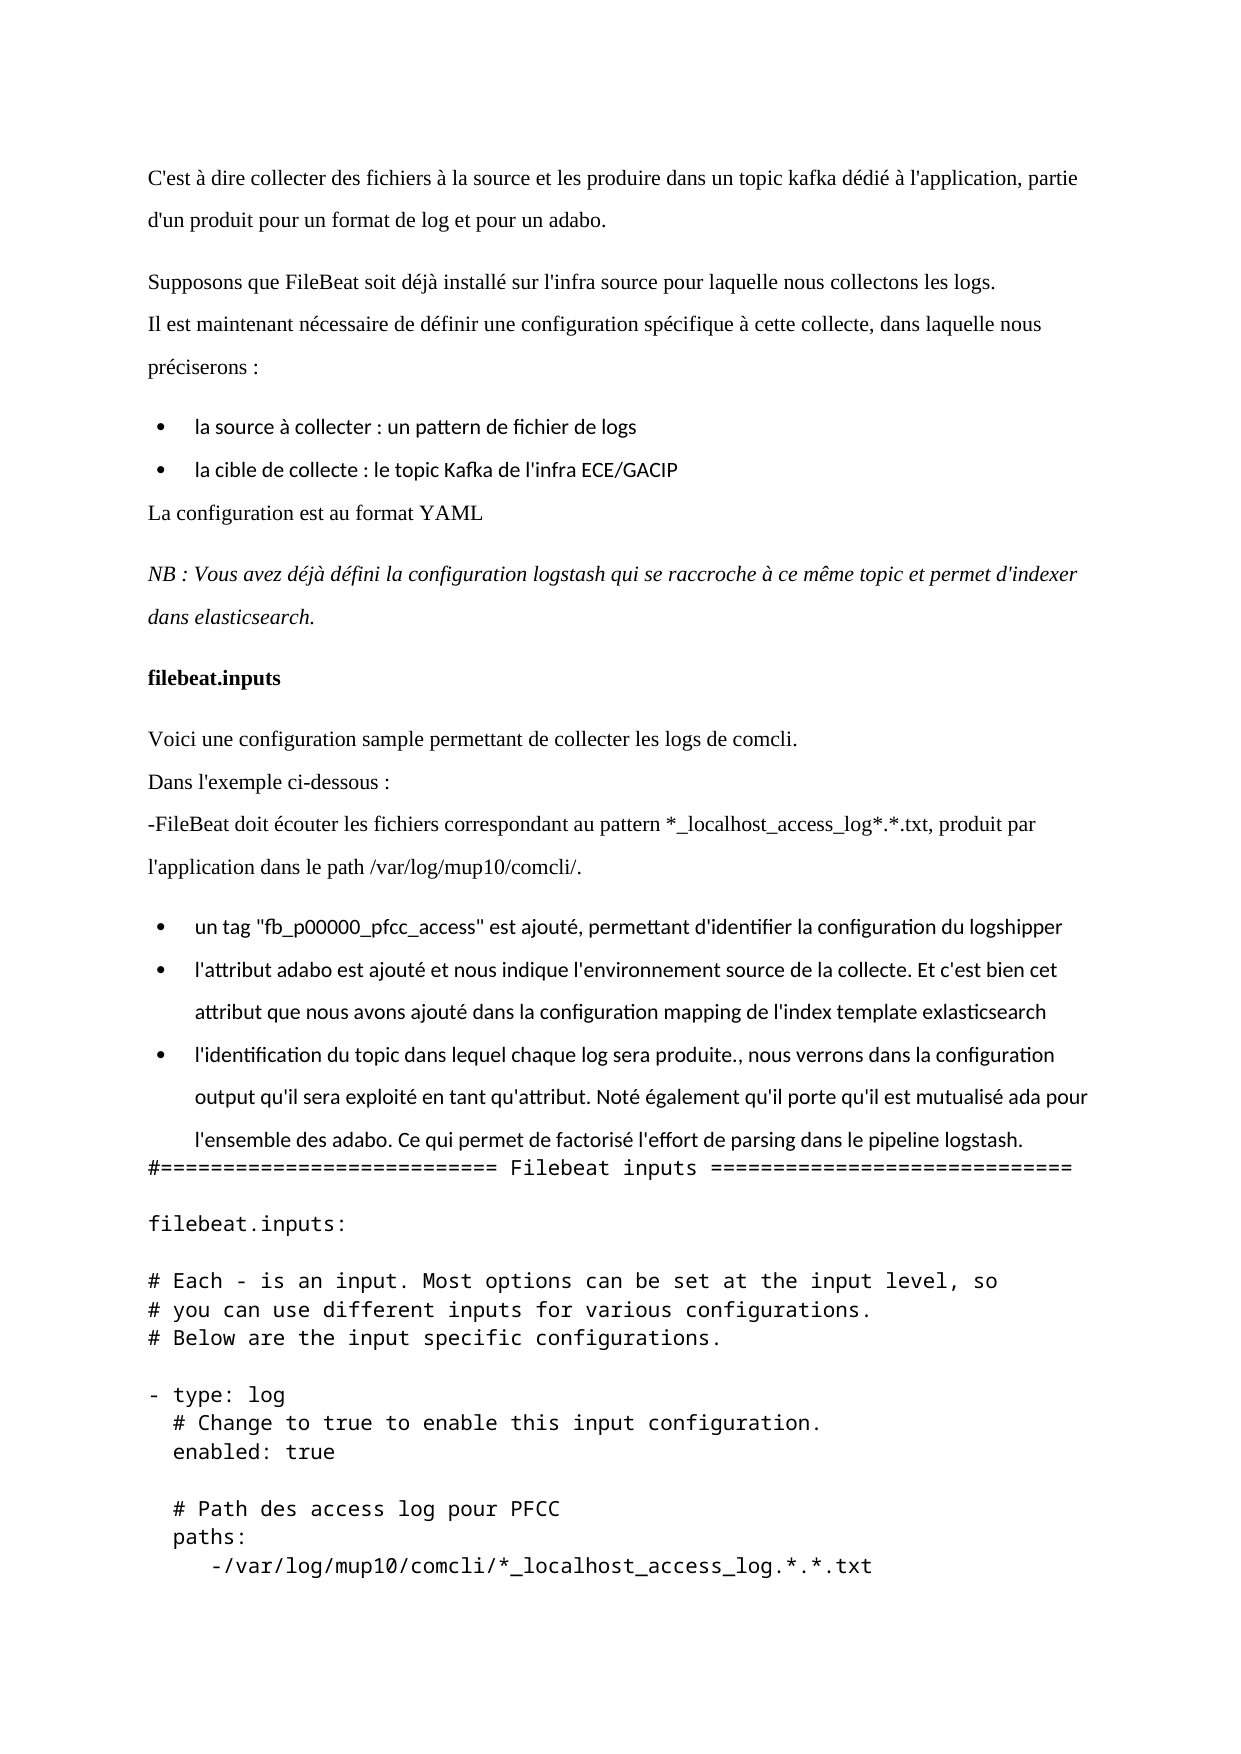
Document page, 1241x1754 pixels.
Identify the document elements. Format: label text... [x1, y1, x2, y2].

text filebeat.inputs [148, 648, 1093, 690]
text enabled: true [148, 1437, 1093, 1465]
list l'attribut adabo est ajouté et nous indique l'environnement source de la collecte. Et c'est bien cet attribut que nous avons ajouté dans la configuration mapping de l'index template exlasticsearch [157, 940, 1093, 1025]
list la cible de collecte : le topic Kafka de l'infra ECE/GACIP [157, 440, 1093, 483]
text #=========================== Filebeat inputs ============================= [148, 1153, 1093, 1181]
text # you can use different inputs for various configurations. [148, 1295, 1093, 1323]
text paths: [148, 1522, 1093, 1551]
text - type: log [148, 1380, 1093, 1408]
text # Path des access log pour PFCC [148, 1494, 1093, 1522]
text La configuration est au format YAML [148, 483, 1093, 525]
list l'identification du topic dans lequel chaque log sera produite., nous verrons dans la configuration output qu'il sera exploité en tant qu'attribut. Noté également qu'il porte qu'il est mutualisé ada pour l'ensemble des adabo. Ce qui permet de factorisé l'effort de parsing dans le pipeline logstash. [157, 1025, 1093, 1153]
text # Each - is an input. Most options can be set at the input level, so [148, 1266, 1093, 1295]
text -/var/log/mup10/comcli/*_localhost_access_log.*.*.txt [148, 1551, 1093, 1579]
text filebeat.inputs: [148, 1209, 1093, 1238]
text Supposons que FileBeat soit déjà installé sur l'infra source pour laquelle nous collectons les logs. Il est maintenant nécessaire de définir une configuration spécifique à cette collecte, dans laquelle nous préciserons : [148, 251, 1093, 379]
text C'est à dire collecter des fichiers à la source et les produire dans un topic kafka dédié à l'application, partie d'un produit pour un format de log et pour un adabo. [148, 148, 1093, 233]
text NB : Vous avez déjà défini la configuration logstash qui se raccroche à ce même topic et permet d'indexer dans elasticsearch. [148, 544, 1093, 629]
text Voici une configuration sample permettant de collecter les logs de comcli. Dans l'exemple ci-dessous : -FileBeat doit écouter les fichiers correspondant au pattern *_localhost_access_log*.*.txt, produit par l'application dans le path /var/log/mup10/comcli/. [148, 709, 1093, 879]
list un tag "fb_p00000_pfcc_access" est ajouté, permettant d'identifier la configuration du logshipper [157, 898, 1093, 940]
text # Change to true to enable this input configuration. [148, 1408, 1093, 1437]
list la source à collecter : un pattern de fichier de logs [157, 398, 1093, 440]
text # Below are the input specific configurations. [148, 1323, 1093, 1352]
